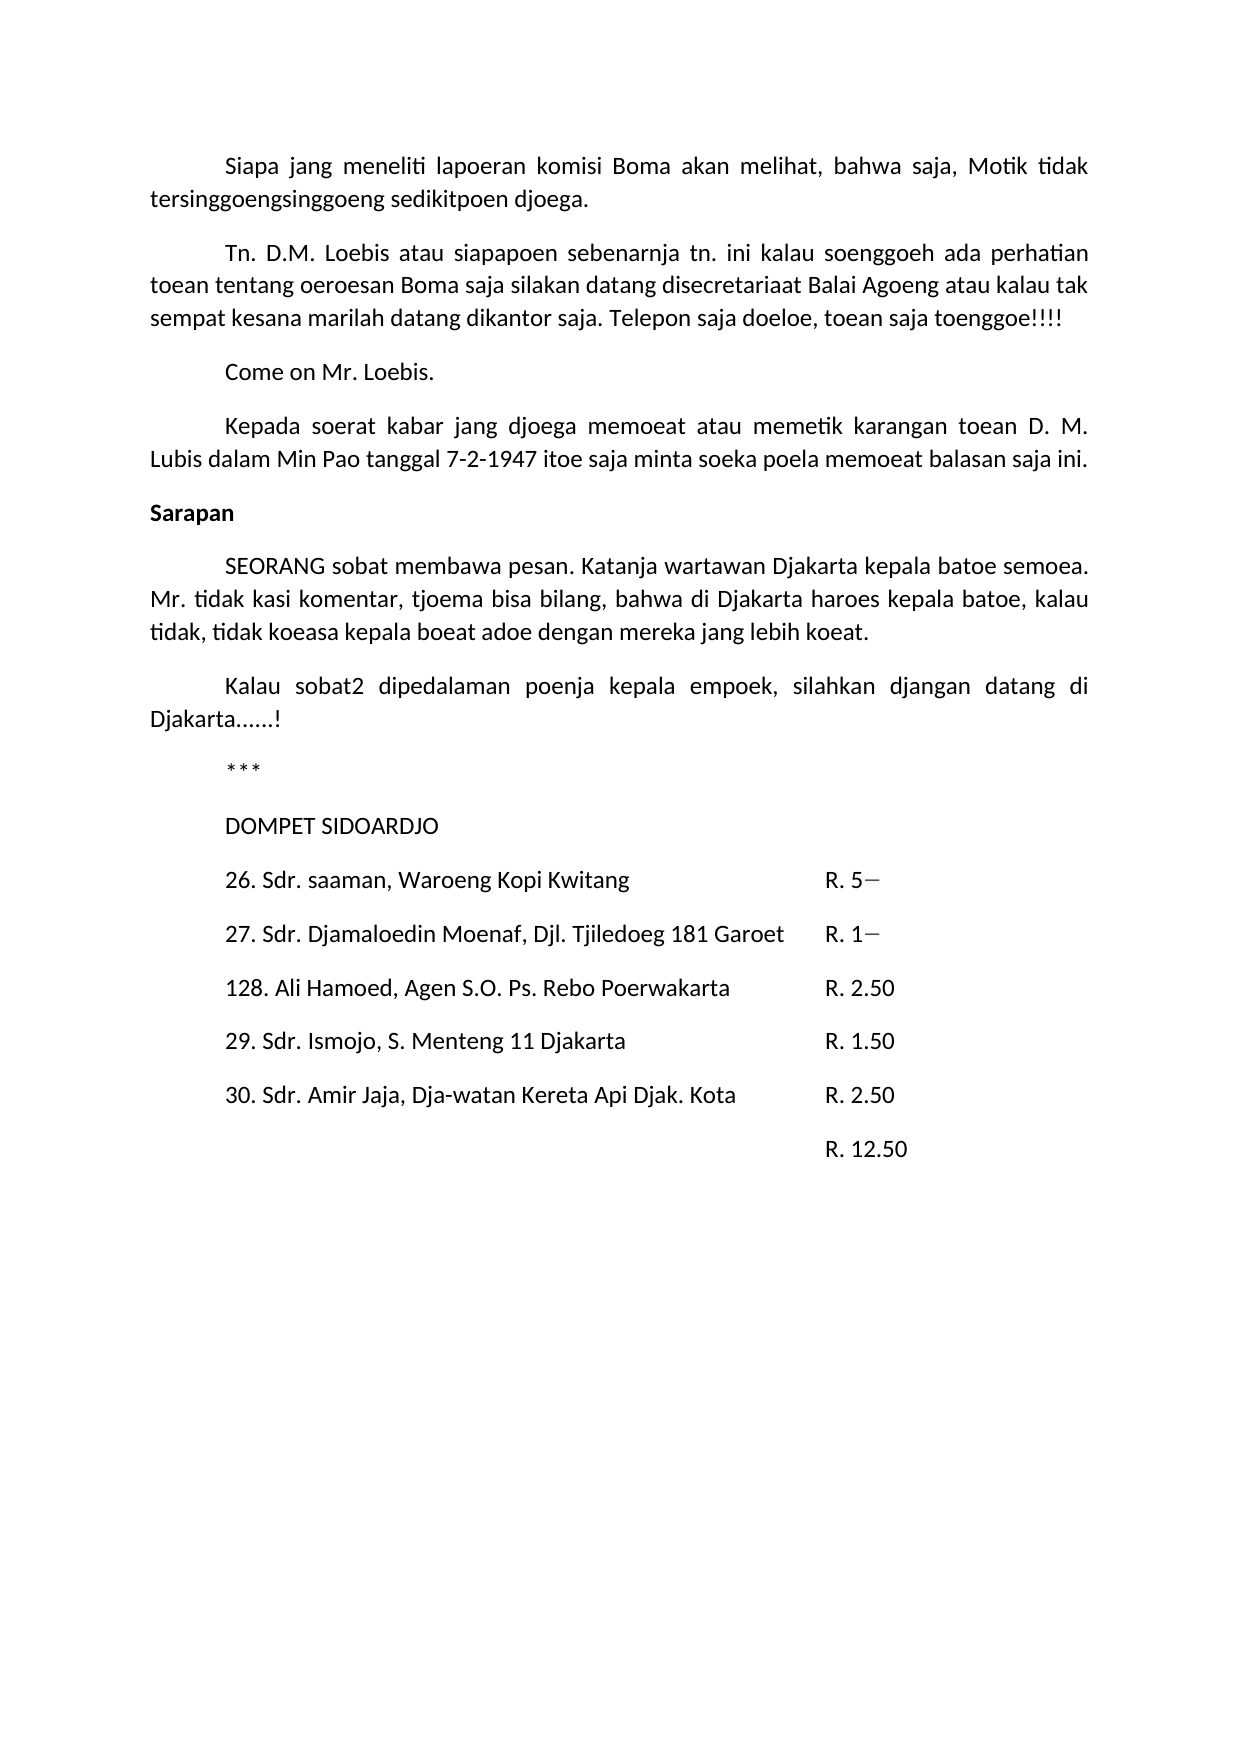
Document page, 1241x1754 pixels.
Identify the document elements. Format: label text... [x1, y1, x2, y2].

text Siapa jang meneliti lapoeran komisi Boma akan melihat, bahwa saja, Motik tidak tersinggoengsinggoeng sedikitpoen djoega. [150, 150, 1090, 213]
text SEORANG sobat membawa pesan. Katanja wartawan Djakarta kepala batoe semoea. Mr. tidak kasi komentar, tjoema bisa bilang, bahwa di Djakarta haroes kepala batoe, kalau tidak, tidak koeasa kepala boeat adoe dengan mereka jang lebih koeat. [150, 550, 1090, 647]
text R. 12.50 [150, 1133, 1090, 1163]
text 30. Sdr. Amir Jaja, Dja-watan Kereta Api Djak. Kota R. 2.50 [150, 1079, 1090, 1110]
text Kepada soerat kabar jang djoega memoeat atau memetik karangan toean D. M. Lubis dalam Min Pao tanggal 7-2-1947 itoe saja minta soeka poela memoeat balasan saja ini. [150, 410, 1090, 473]
text DOMPET SIDOARDJO [150, 810, 1090, 841]
text 128. Ali Hamoed, Agen S.O. Ps. Rebo Poerwakarta R. 2.50 [150, 972, 1090, 1002]
text Come on Mr. Loebis. [150, 356, 1090, 387]
text Tn. D.M. Loebis atau siapapoen sebenarnja tn. ini kalau soenggoeh ada perhatian toean tentang oeroesan Boma saja silakan datang disecretariaat Balai Agoeng atau kalau tak sempat kesana marilah datang dikantor saja. Telepon saja doeloe, toean saja toenggoe!!!! [150, 237, 1090, 333]
text Sarapan [150, 497, 1090, 527]
text *** [150, 757, 1090, 787]
text Kalau sobat2 dipedalaman poenja kepala empoek, silahkan djangan datang di Djakarta......! [150, 670, 1090, 733]
text 29. Sdr. Ismojo, S. Menteng 11 Djakarta R. 1.50 [150, 1025, 1090, 1056]
text 27. Sdr. Djamaloedin Moenaf, Djl. Tjiledoeg 181 Garoet R. 1— [150, 918, 1090, 948]
text 26. Sdr. saaman, Waroeng Kopi Kwitang R. 5— [150, 864, 1090, 895]
